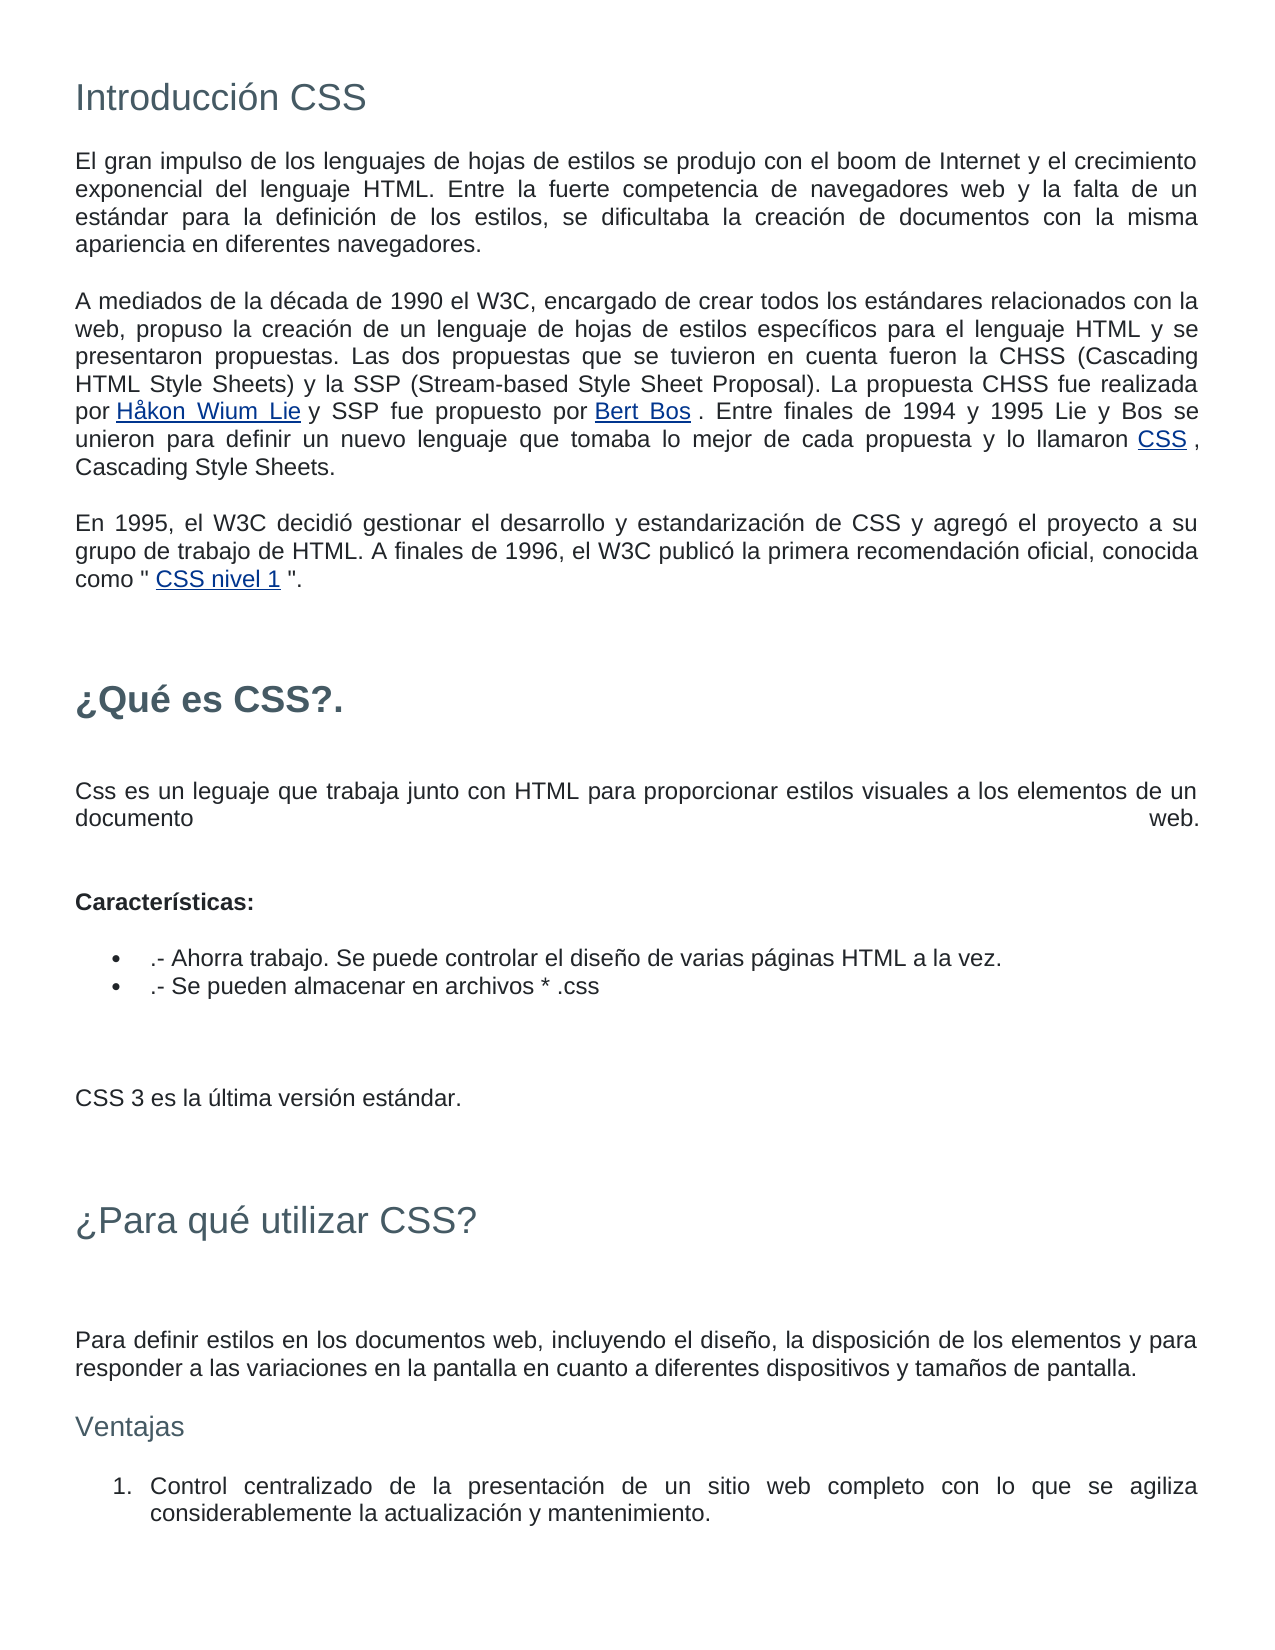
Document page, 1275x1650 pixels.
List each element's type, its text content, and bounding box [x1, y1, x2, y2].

text A mediados de la década de 1990 el W3C, encargado de crear todos los estándares relacionados con la web, propuso la creación de un lenguaje de hojas de estilos específicos para el lenguaje HTML y se presentaron propuestas. Las dos propuestas que se tuvieron en cuenta fueron la CHSS (Cascading HTML Style Sheets) y la SSP (Stream-based Style Sheet Proposal). La propuesta CHSS fue realizada por Håkon Wium Lie y SSP fue propuesto por Bert Bos . Entre finales de 1994 y 1995 Lie y Bos se unieron para definir un nuevo lenguaje que tomaba lo mejor de cada propuesta y lo llamaron CSS , Cascading Style Sheets. [75, 287, 1200, 480]
text En 1995, el W3C decidió gestionar el desarrollo y estandarización de CSS y agregó el proyecto a su grupo de trabajo de HTML. A finales de 1996, el W3C publicó la primera recomendación oficial, conocida como " CSS nivel 1 ". [75, 509, 1200, 592]
text ¿Para qué utilizar CSS? [75, 1198, 1200, 1241]
text Introducción CSS [75, 75, 1200, 118]
list Control centralizado de la presentación de un sitio web completo con lo que se agiliza considerablemente la actualización y mantenimiento. [112, 1472, 1200, 1527]
text El gran impulso de los lenguajes de hojas de estilos se produjo con el boom de Internet y el crecimiento exponencial del lenguaje HTML. Entre la fuerte competencia de navegadores web y la falta de un estándar para la definición de los estilos, se dificultaba la creación de documentos con la misma apariencia en diferentes navegadores. [75, 147, 1200, 258]
text Css es un leguaje que trabaja junto con HTML para proporcionar estilos visuales a los elementos de un documento web. [75, 749, 1200, 888]
list .- Se pueden almacenar en archivos * .css [112, 972, 1200, 999]
text Para definir estilos en los documentos web, incluyendo el diseño, la disposición de los elementos y para responder a las variaciones en la pantalla en cuanto a diferentes dispositivos y tamaños de pantalla. [75, 1326, 1200, 1381]
text Características: [75, 888, 1200, 915]
list .- Ahorra trabajo. Se puede controlar el diseño de varias páginas HTML a la vez. [112, 944, 1200, 972]
text ¿Qué es CSS?. [75, 677, 1200, 720]
text CSS 3 es la última versión estándar. [75, 1084, 1200, 1112]
text Ventajas [75, 1410, 1200, 1443]
